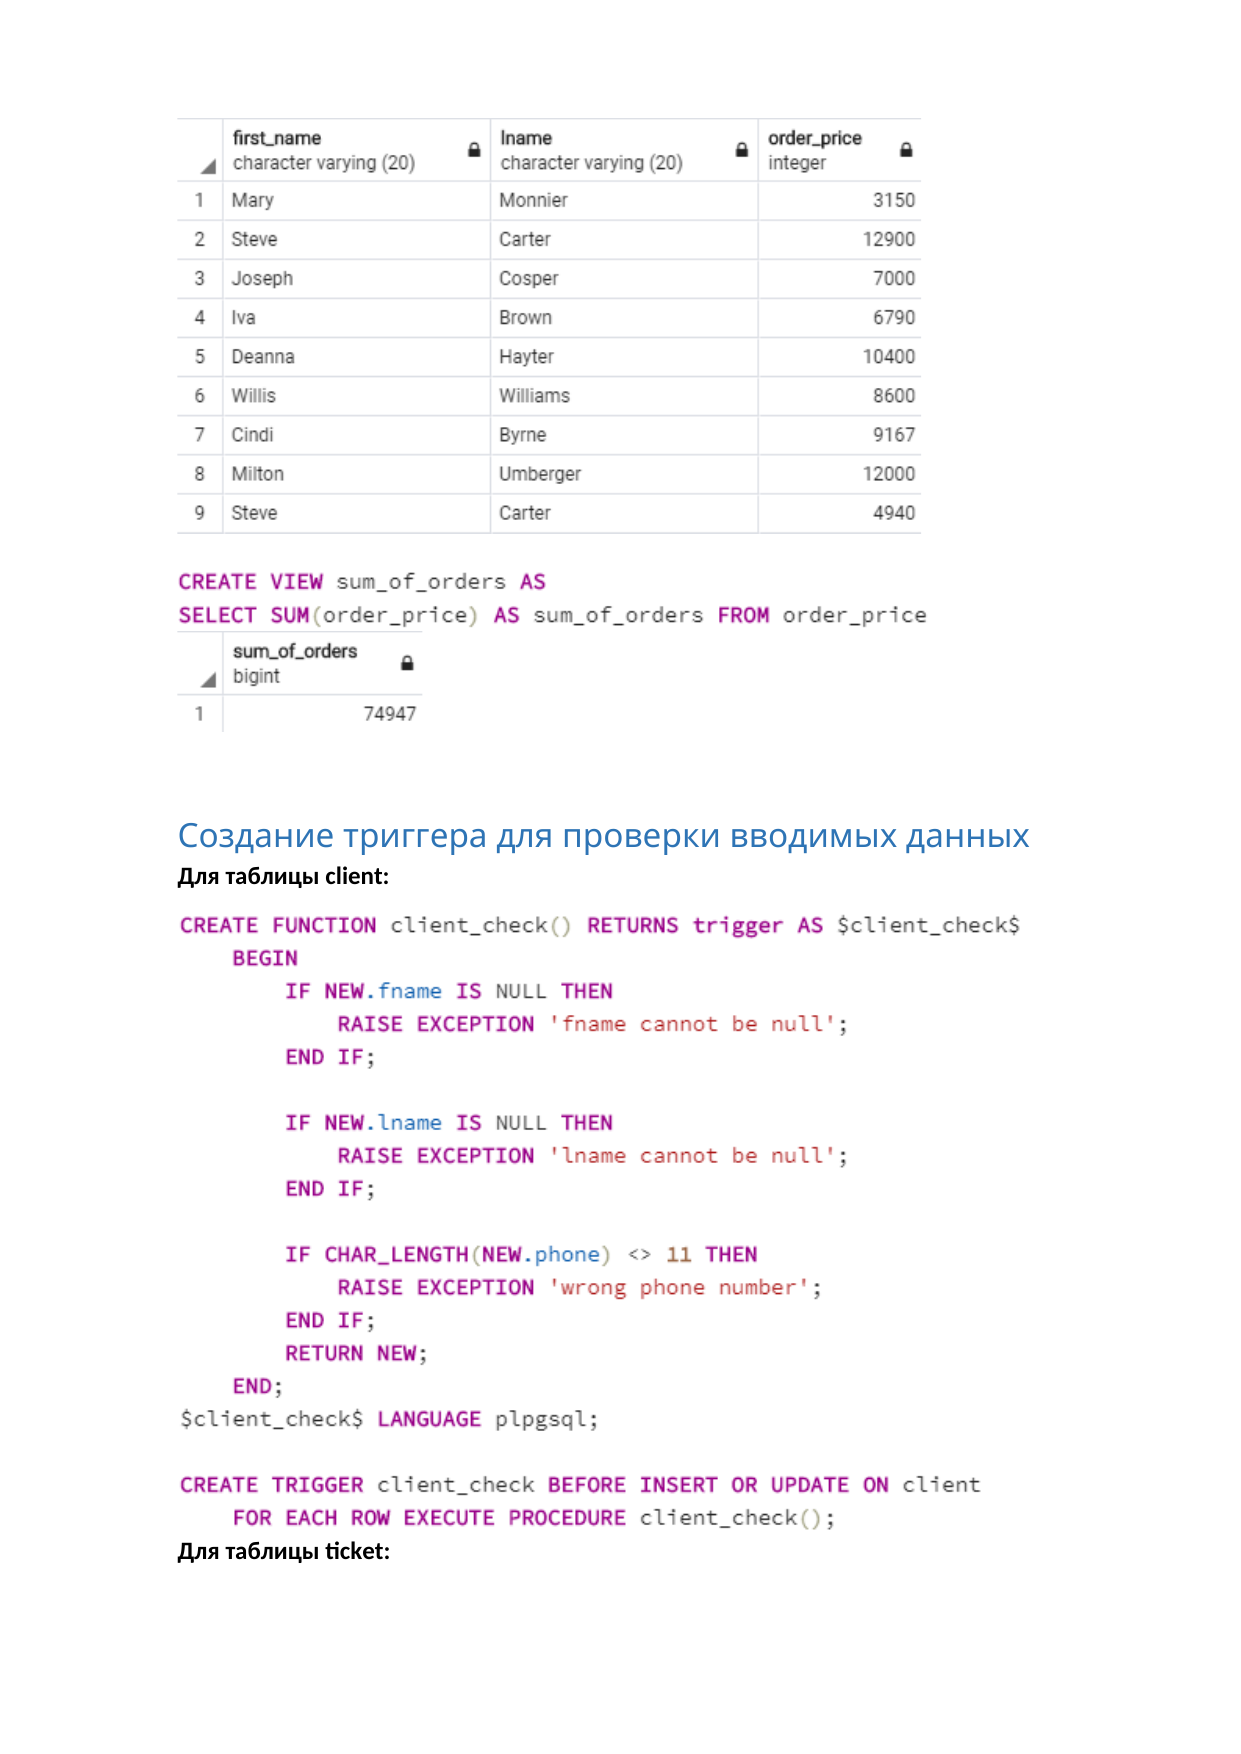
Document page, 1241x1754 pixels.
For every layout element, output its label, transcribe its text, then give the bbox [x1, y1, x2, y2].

picture [177, 118, 922, 534]
text Для таблицы ticket: [177, 1535, 1152, 1566]
picture [177, 910, 1026, 1536]
text Для таблицы client: [177, 860, 1152, 891]
subtitle Создание триггера для проверки вводимых данных [177, 811, 1152, 857]
picture [177, 562, 937, 732]
